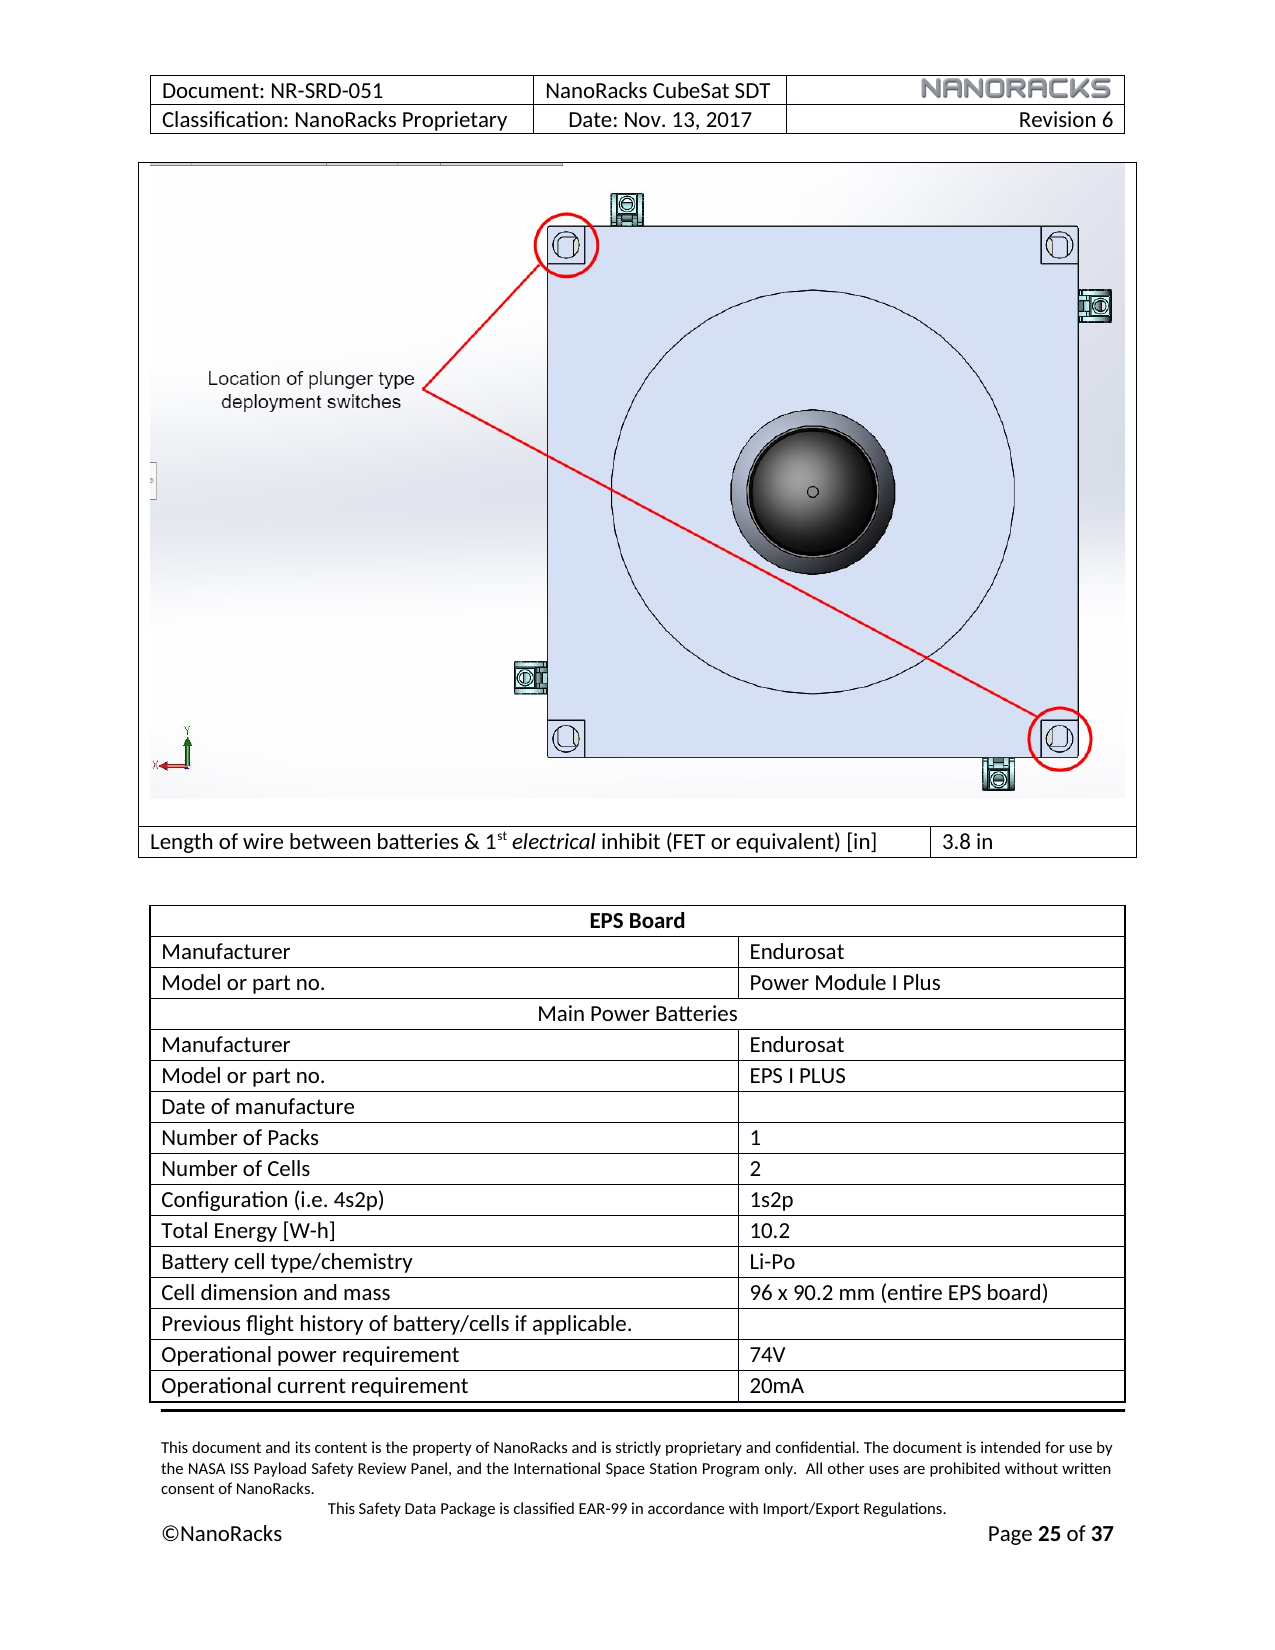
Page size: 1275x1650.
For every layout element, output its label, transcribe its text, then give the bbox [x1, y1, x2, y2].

table_cell 96 x 90.2 mm (entire EPS board) [739, 1278, 1124, 1308]
table_cell [139, 163, 1136, 826]
table_cell Manufacturer [151, 937, 738, 967]
table_cell 1s2p [739, 1185, 1124, 1215]
table_cell Length of wire between batteries & 1st electrical inhibit (FET or equivalent) [in] [139, 827, 930, 857]
table_cell Power Module I Plus [739, 968, 1124, 998]
table_cell Model or part no. [151, 968, 738, 998]
table_cell Model or part no. [151, 1061, 738, 1091]
table_cell Previous flight history of battery/cells if applicable. [151, 1309, 738, 1339]
table_cell 74V [739, 1340, 1124, 1370]
table_cell Endurosat [739, 1030, 1124, 1060]
table_cell 3.8 in [931, 827, 1136, 857]
table_cell Date of manufacture [151, 1092, 738, 1122]
table_cell EPS I PLUS [739, 1061, 1124, 1091]
table_cell Total Energy [W-h] [151, 1216, 738, 1246]
picture [150, 163, 1125, 799]
table_header EPS Board [151, 906, 1124, 936]
table_cell Main Power Batteries [151, 999, 1124, 1029]
table_cell Configuration (i.e. 4s2p) [151, 1185, 738, 1215]
table_cell Operational current requirement [151, 1371, 738, 1401]
table_cell 10.2 [739, 1216, 1124, 1246]
table_cell 2 [739, 1154, 1124, 1184]
table_cell Manufacturer [151, 1030, 738, 1060]
table_cell Li-Po [739, 1247, 1124, 1277]
table_cell Operational power requirement [151, 1340, 738, 1370]
table_cell Number of Packs [151, 1123, 738, 1153]
picture [918, 76, 1114, 101]
table_cell Number of Cells [151, 1154, 738, 1184]
table_cell Battery cell type/chemistry [151, 1247, 738, 1277]
table_cell 1 [739, 1123, 1124, 1153]
table_cell 20mA [739, 1371, 1124, 1401]
table_cell Endurosat [739, 937, 1124, 967]
table_cell Cell dimension and mass [151, 1278, 738, 1308]
table_cell [739, 1309, 1124, 1339]
table_cell [739, 1092, 1124, 1122]
